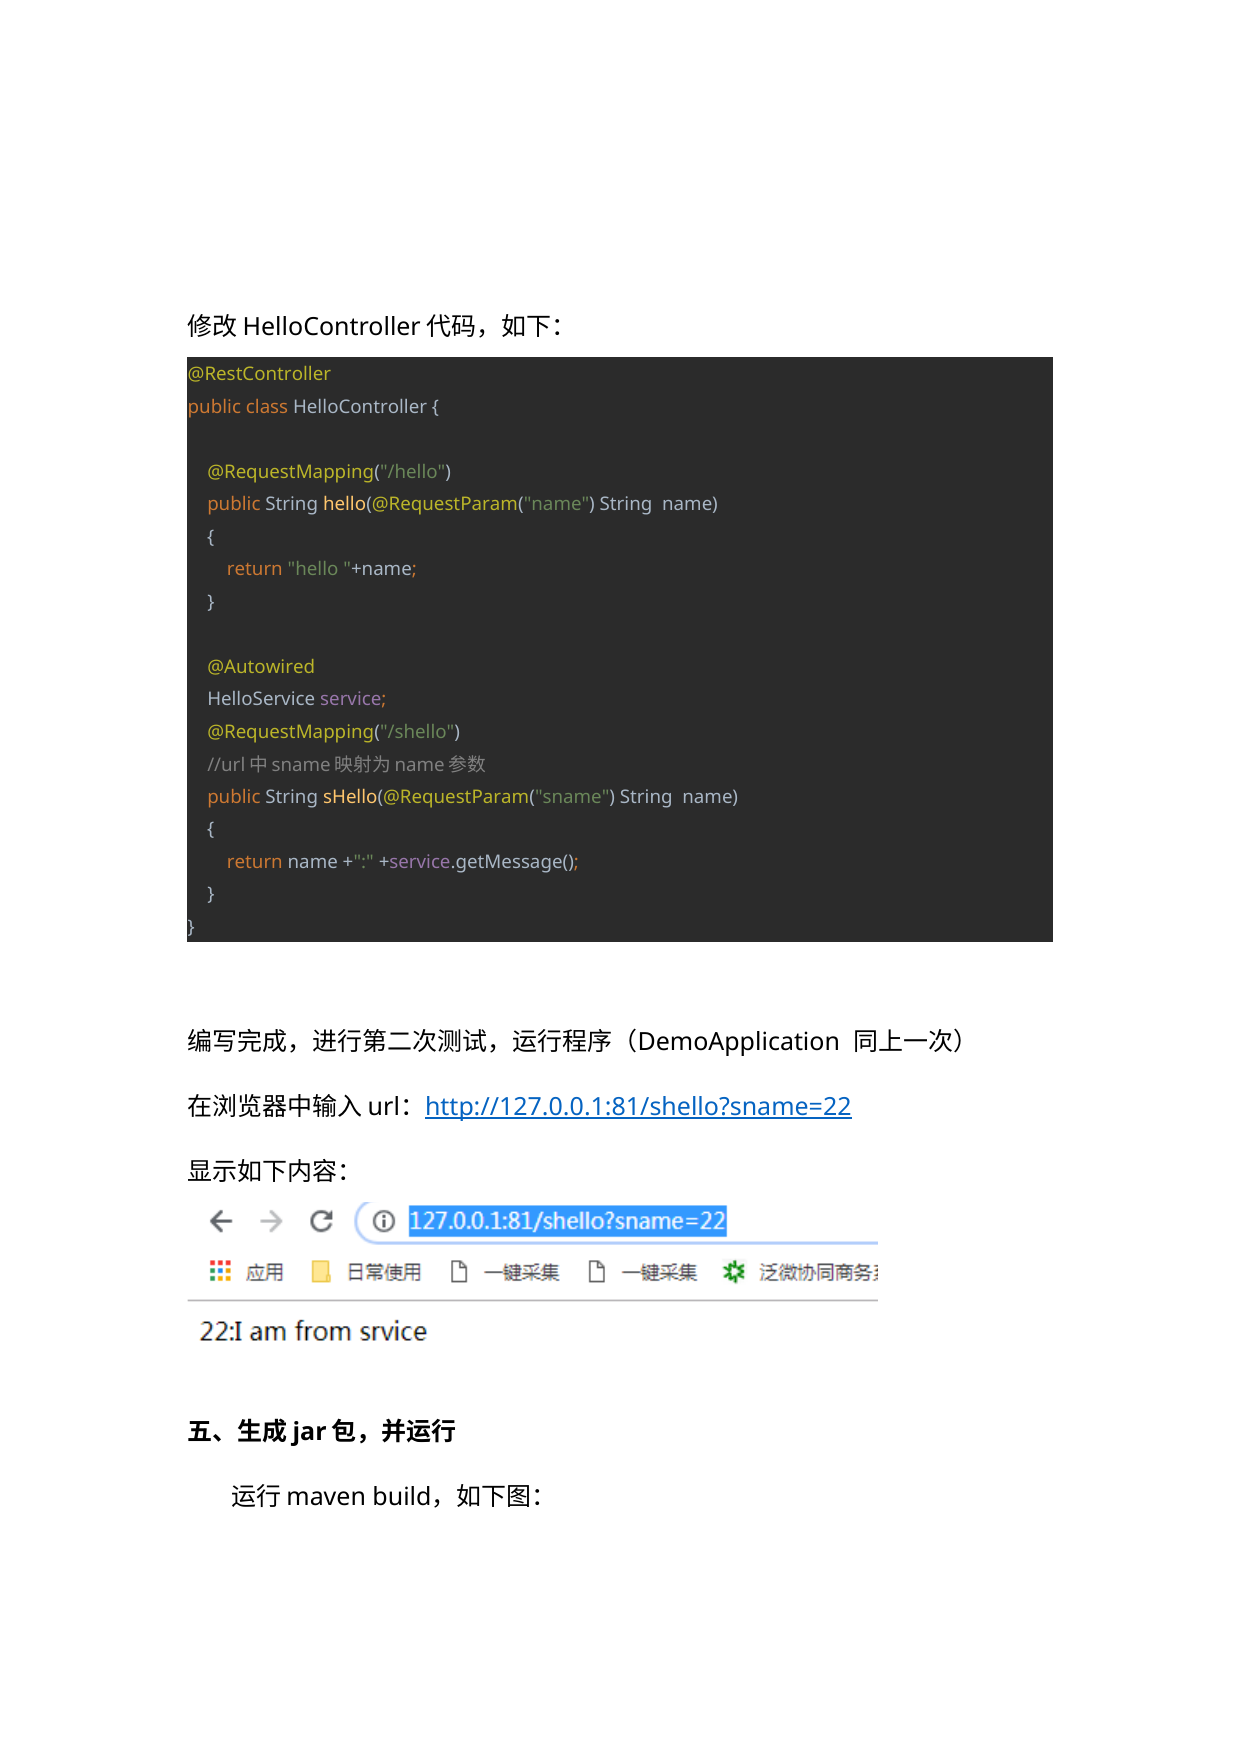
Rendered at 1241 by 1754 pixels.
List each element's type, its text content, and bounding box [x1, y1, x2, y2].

text 显示如下内容： [187, 1137, 1053, 1202]
picture [187, 1202, 878, 1391]
text @RestController public class HelloController { @RequestMapping("/hello") public String hello(@RequestParam("name") String name) { return "hello "+name; } @Autowired HelloService service; @RequestMapping("/shello") //url中sname映射为name参数 public String sHello(@RequestParam("sname") String name) { return name +":" +service.getMessage(); } } [187, 357, 1053, 942]
text 编写完成，进行第二次测试，运行程序（DemoApplication 同上一次） [187, 1007, 1053, 1072]
text 五、生成jar包，并运行 [187, 1397, 1053, 1462]
text 在浏览器中输入url：http://127.0.0.1:81/shello?sname=22 [187, 1072, 1053, 1137]
text 修改HelloController代码，如下： [187, 292, 1053, 357]
text 运行maven build，如下图： [187, 1462, 1053, 1527]
